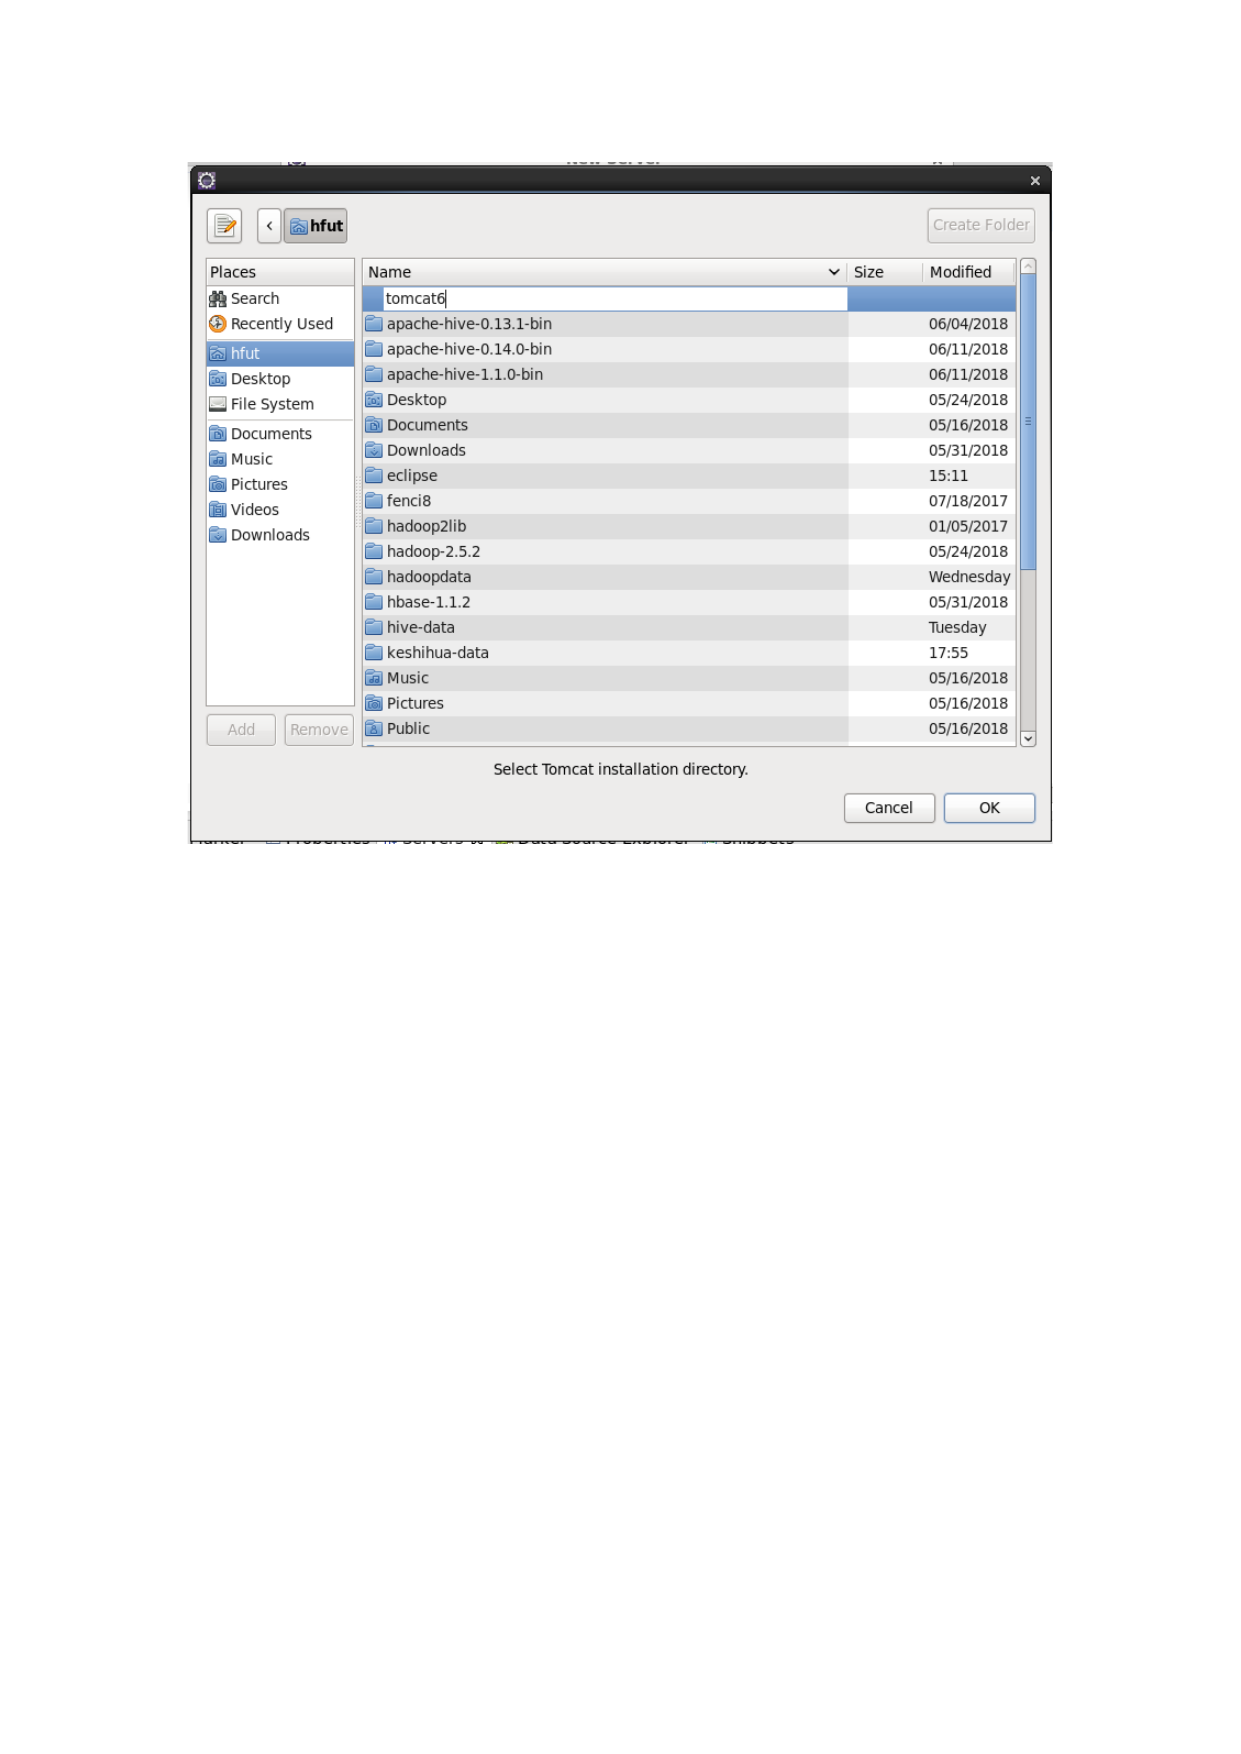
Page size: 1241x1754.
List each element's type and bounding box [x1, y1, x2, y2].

picture [187, 162, 1053, 844]
